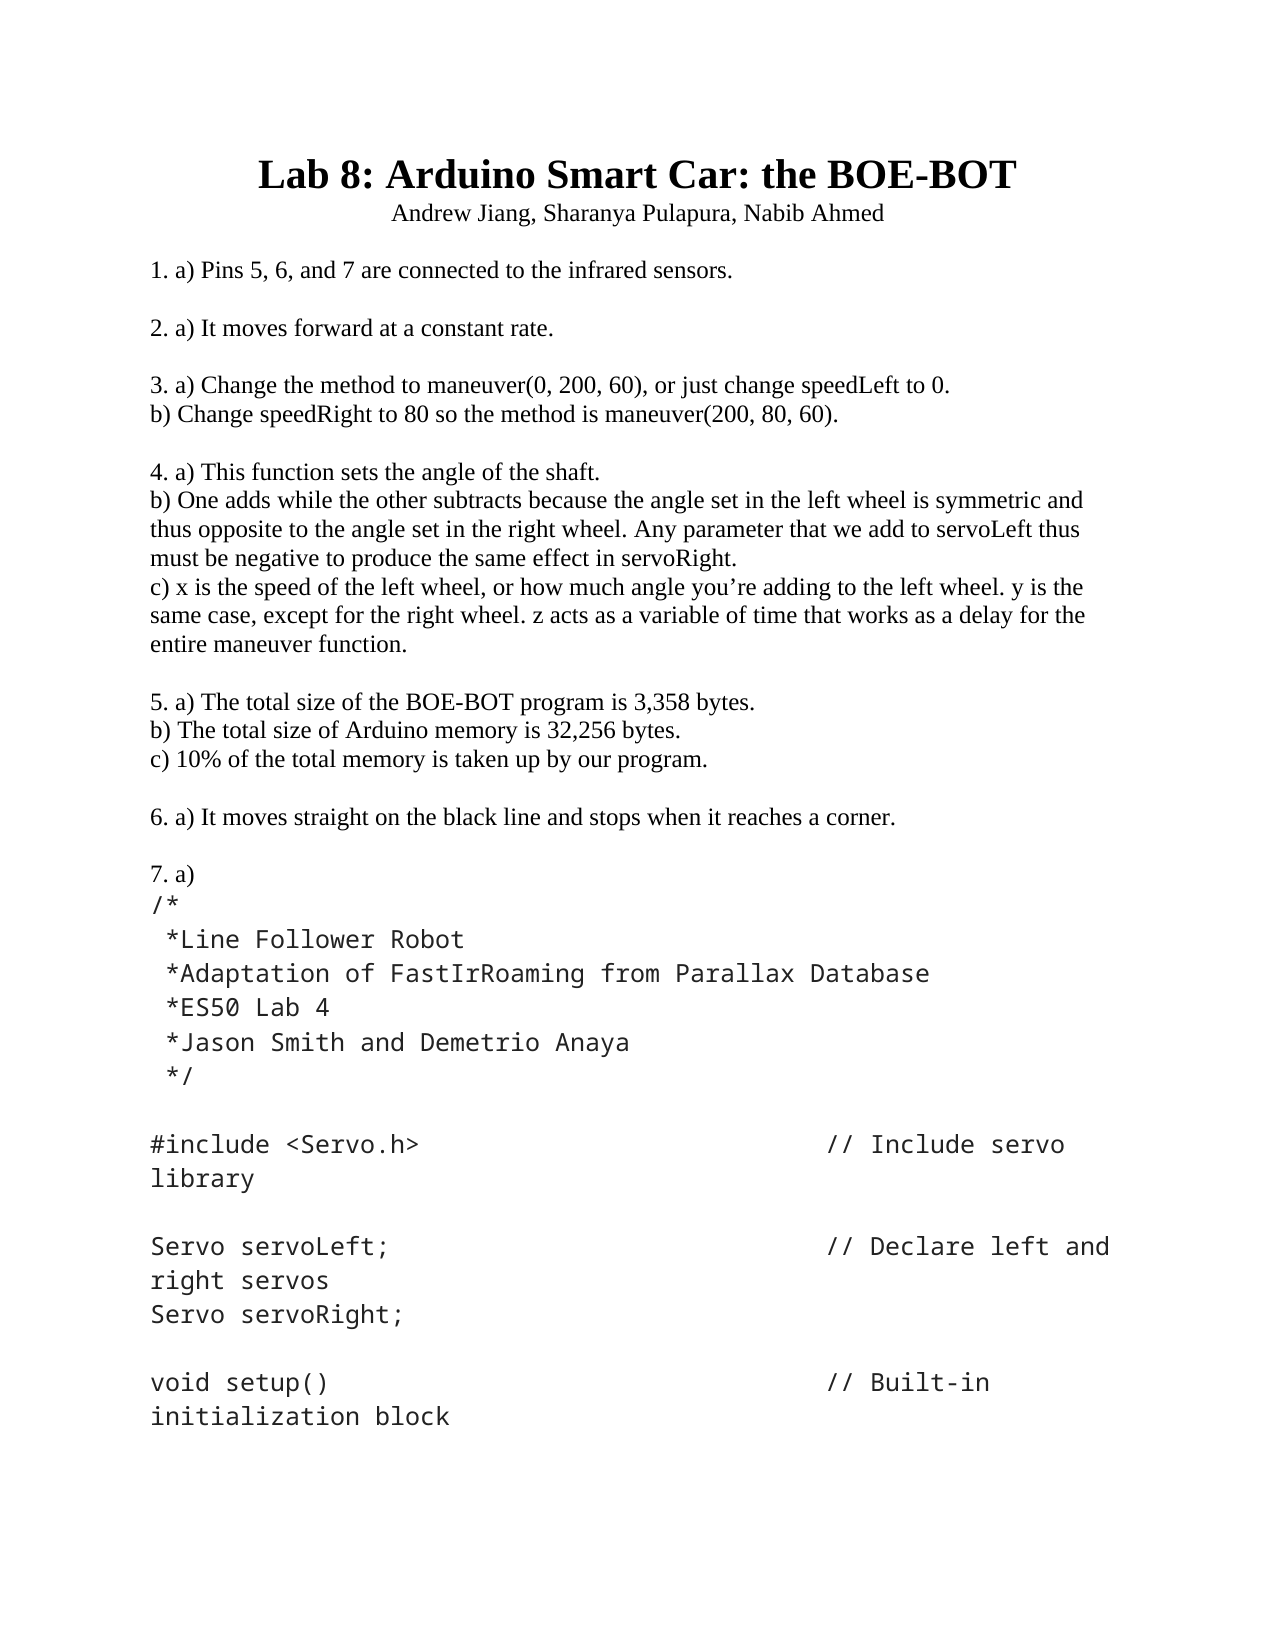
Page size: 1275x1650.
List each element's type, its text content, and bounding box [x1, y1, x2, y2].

text c) 10% of the total memory is taken up by our program. [150, 744, 1125, 773]
text b) The total size of Arduino memory is 32,256 bytes. [150, 715, 1125, 744]
text 3. a) Change the method to maneuver(0, 200, 60), or just change speedLeft to 0. [150, 370, 1125, 399]
text Andrew Jiang, Sharanya Pulapura, Nabib Ahmed [150, 198, 1125, 227]
text 7. a) [150, 859, 1125, 888]
text c) x is the speed of the left wheel, or how much angle you’re adding to the left wheel. y is the same case, except for the right wheel. z acts as a variable of time that works as a delay for the entire maneuver function. [150, 572, 1125, 658]
text 5. a) The total size of the BOE-BOT program is 3,358 bytes. [150, 687, 1125, 715]
text b) One adds while the other subtracts because the angle set in the left wheel is symmetric and thus opposite to the angle set in the right wheel. Any parameter that we add to servoLeft thus must be negative to produce the same effect in servoRight. [150, 485, 1125, 572]
text 1. a) Pins 5, 6, and 7 are connected to the infrared sensors. [150, 255, 1125, 284]
text 6. a) It moves straight on the black line and stops when it reaches a corner. [150, 802, 1125, 830]
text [150, 888, 1125, 1467]
text 2. a) It moves forward at a constant rate. [150, 313, 1125, 342]
text b) Change speedRight to 80 so the method is maneuver(200, 80, 60). [150, 399, 1125, 428]
text Lab 8: Arduino Smart Car: the BOE-BOT [150, 150, 1125, 198]
text 4. a) This function sets the angle of the shaft. [150, 457, 1125, 485]
